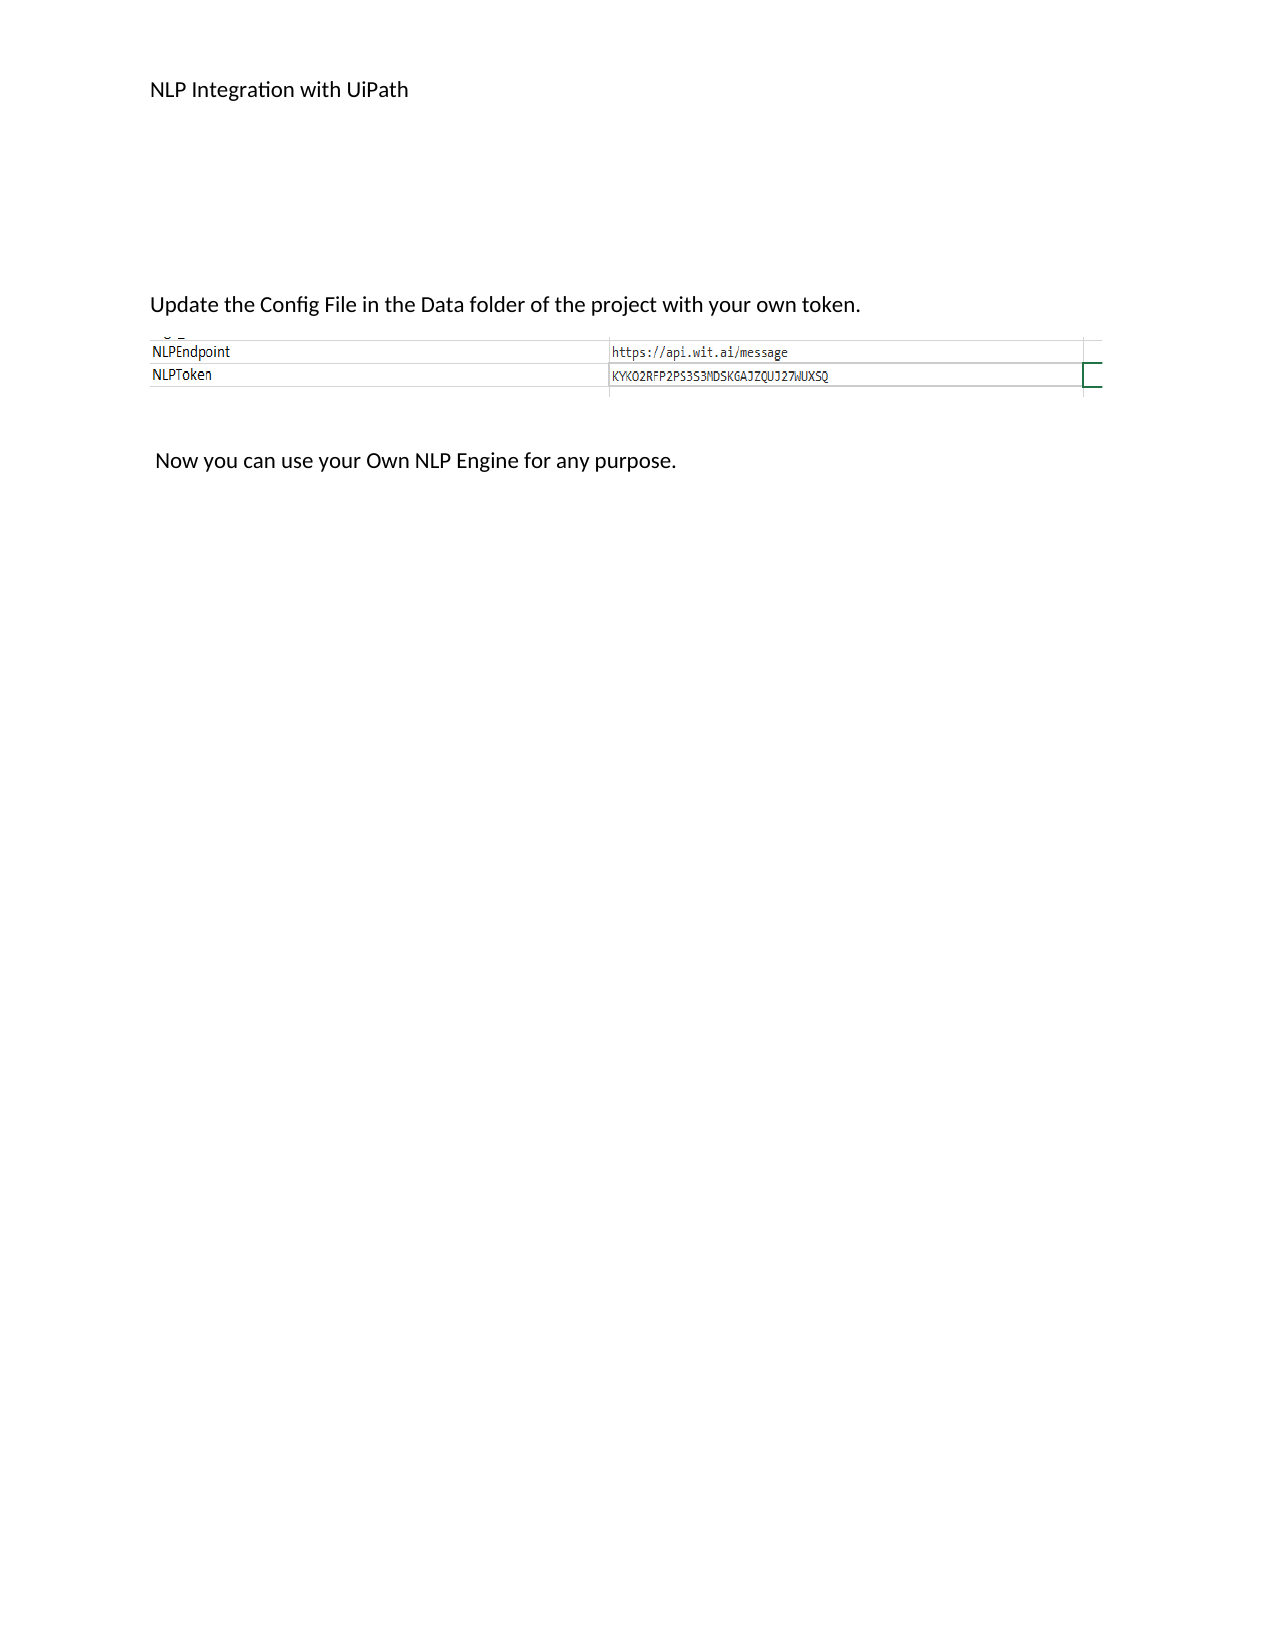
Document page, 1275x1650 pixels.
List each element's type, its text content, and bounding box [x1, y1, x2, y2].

picture [150, 337, 1103, 397]
list Now you can use your Own NLP Engine for any purpose. [150, 446, 1125, 474]
text Update the Config File in the Data folder of the project with your own token. [150, 291, 1125, 319]
